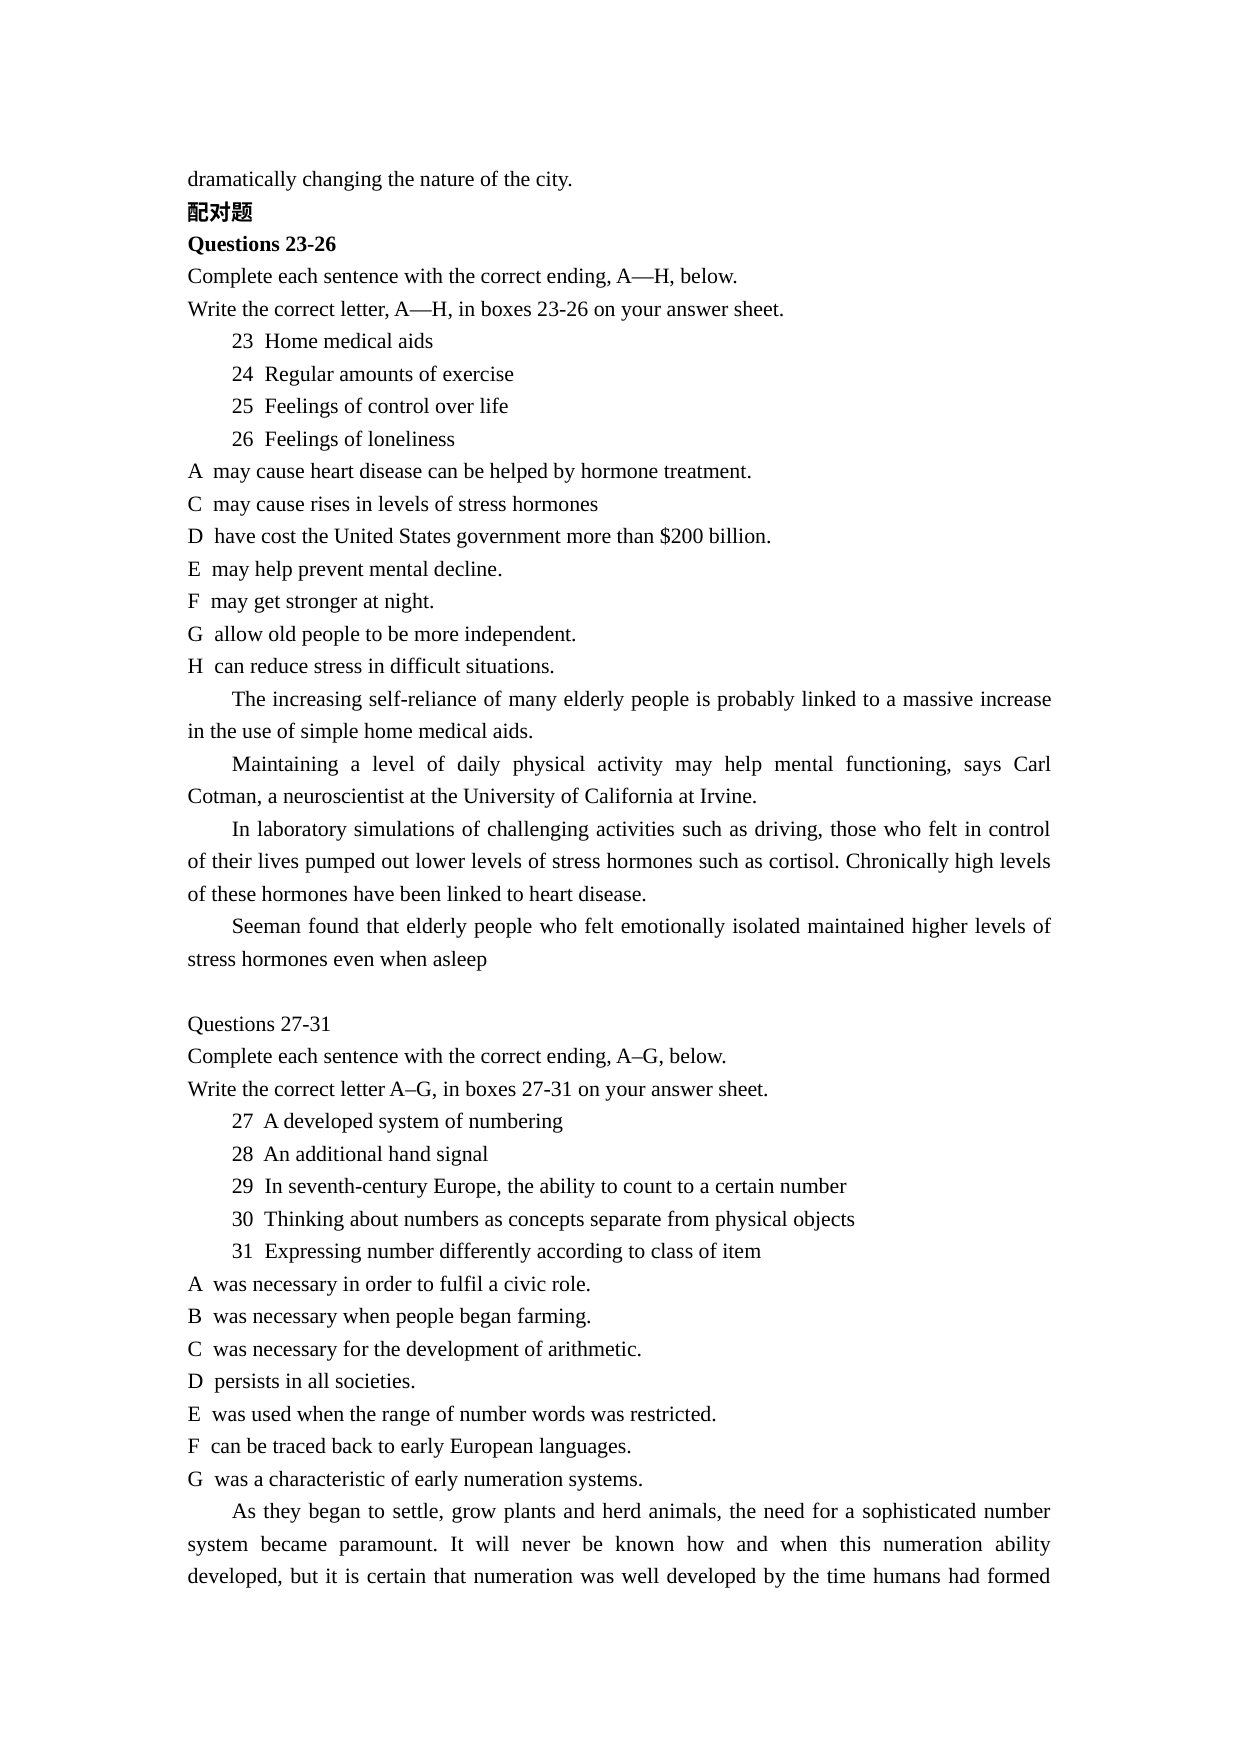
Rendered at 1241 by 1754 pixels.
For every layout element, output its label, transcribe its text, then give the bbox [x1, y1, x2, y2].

text In laboratory simulations of challenging activities such as driving, those who felt in control of their lives pumped out lower levels of stress hormones such as cortisol. Chronically high levels of these hormones have been linked to heart disease. [187, 812, 1053, 909]
text E may help prevent mental decline. [187, 552, 1053, 584]
text Complete each sentence with the correct ending, A—H, below. [187, 259, 1053, 292]
text Seeman found that elderly people who felt emotionally isolated maintained higher levels of stress hormones even when asleep [187, 909, 1053, 974]
text 29 In seventh-century Europe, the ability to count to a certain number [187, 1169, 1053, 1202]
text D persists in all societies. [187, 1364, 1053, 1397]
text H can reduce stress in difficult situations. [187, 649, 1053, 682]
text E was used when the range of number words was restricted. [187, 1397, 1053, 1429]
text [187, 1494, 1053, 1592]
text Write the correct letter, A—H, in boxes 23-26 on your answer sheet. [187, 292, 1053, 324]
text D have cost the United States government more than $200 billion. [187, 519, 1053, 552]
text G allow old people to be more independent. [187, 617, 1053, 649]
text B was necessary when people began farming. [187, 1299, 1053, 1332]
text 25 Feelings of control over life [187, 389, 1053, 422]
text 27 A developed system of numbering [187, 1104, 1053, 1137]
text 26 Feelings of loneliness [187, 422, 1053, 454]
text 23 Home medical aids [187, 324, 1053, 357]
text 31 Expressing number differently according to class of item [187, 1234, 1053, 1267]
text Write the correct letter A–G, in boxes 27-31 on your answer sheet. [187, 1072, 1053, 1104]
text Complete each sentence with the correct ending, A–G, below. [187, 1039, 1053, 1072]
text Questions 27-31 [187, 1007, 1053, 1039]
text F may get stronger at night. [187, 584, 1053, 617]
text 28 An additional hand signal [187, 1137, 1053, 1169]
text 配对题 [187, 194, 1053, 227]
text G was a characteristic of early numeration systems. [187, 1462, 1053, 1494]
text C may cause rises in levels of stress hormones [187, 487, 1053, 519]
text A may cause heart disease can be helped by hormone treatment. [187, 454, 1053, 487]
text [187, 162, 1053, 194]
text Maintaining a level of daily physical activity may help mental functioning, says Carl Cotman, a neuroscientist at the University of California at Irvine. [187, 747, 1053, 812]
text A was necessary in order to fulfil a civic role. [187, 1267, 1053, 1299]
text C was necessary for the development of arithmetic. [187, 1332, 1053, 1364]
text 24 Regular amounts of exercise [187, 357, 1053, 389]
text 30 Thinking about numbers as concepts separate from physical objects [187, 1202, 1053, 1234]
text Questions 23-26 [187, 227, 1053, 259]
text The increasing self-reliance of many elderly people is probably linked to a massive increase in the use of simple home medical aids. [187, 682, 1053, 747]
text F can be traced back to early European languages. [187, 1429, 1053, 1462]
